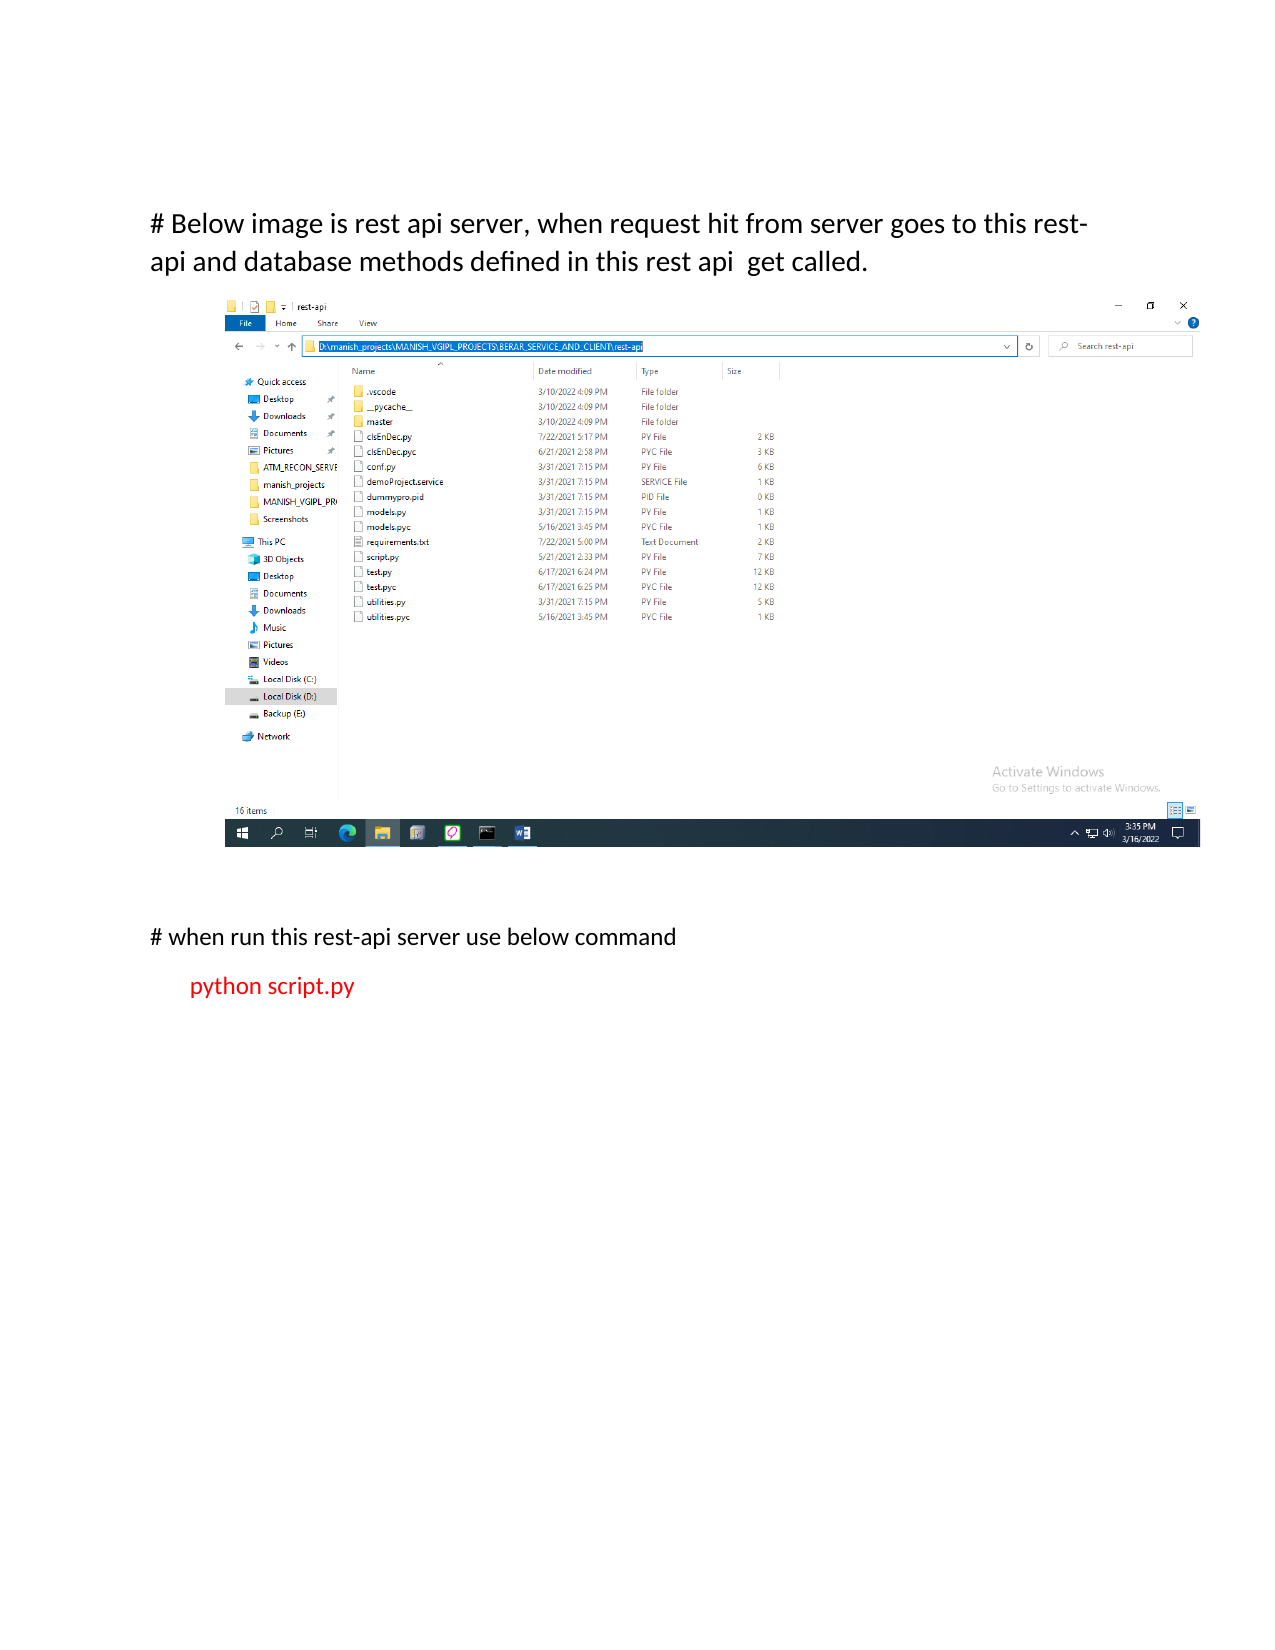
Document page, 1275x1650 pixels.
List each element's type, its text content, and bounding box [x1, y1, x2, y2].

text python script.py [150, 970, 1125, 1001]
text # Below image is rest api server, when request hit from server goes to this rest-api and database methods defined in this rest api get called. [150, 205, 1125, 279]
picture [225, 298, 1200, 847]
text # when run this rest-api server use below command [150, 921, 1125, 951]
